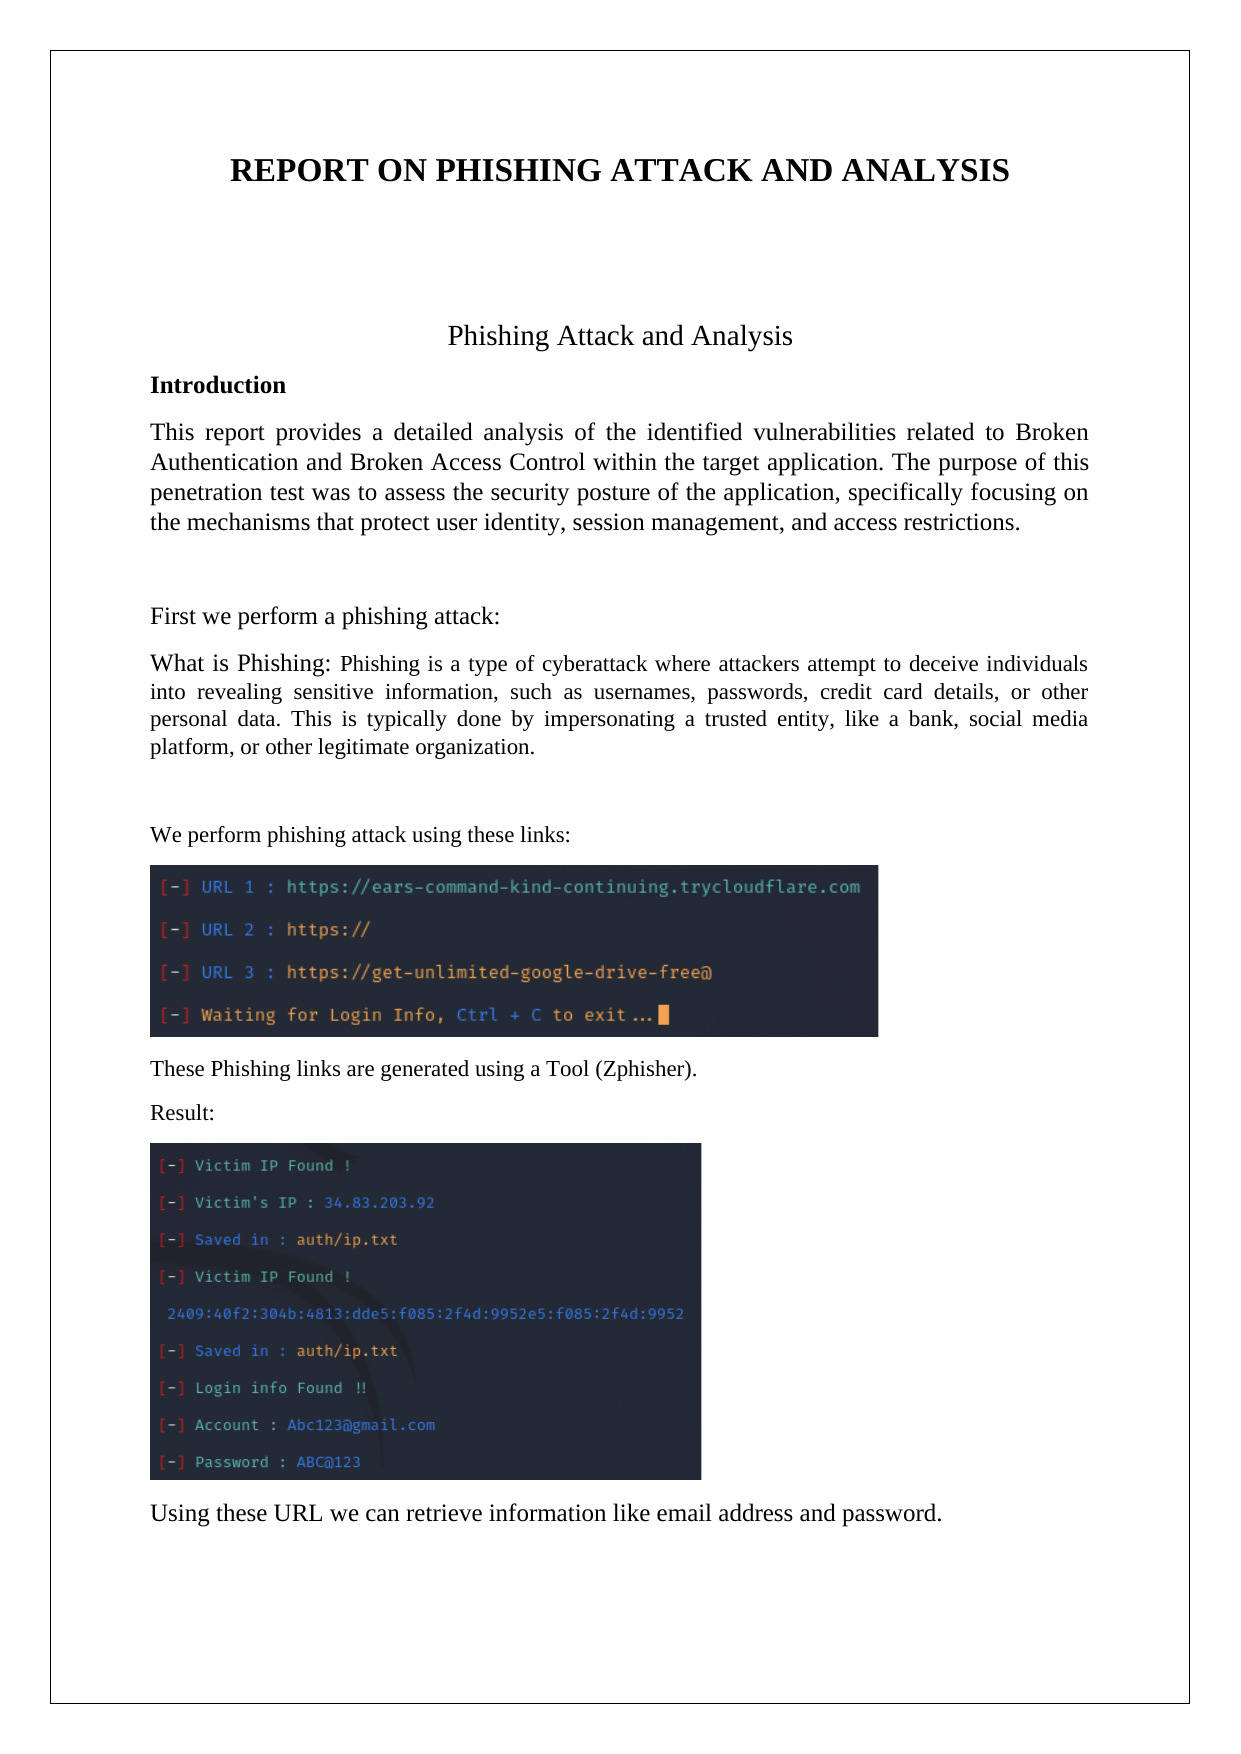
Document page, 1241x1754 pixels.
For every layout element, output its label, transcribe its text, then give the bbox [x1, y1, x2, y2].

text Introduction [150, 370, 1090, 399]
text These Phishing links are generated using a Tool (Zphisher). [150, 1055, 1090, 1081]
text We perform phishing attack using these links: [150, 822, 1090, 848]
text Phishing Attack and Analysis [150, 318, 1090, 352]
text What is Phishing: Phishing is a type of cyberattack where attackers attempt to deceive individuals into revealing sensitive information, such as usernames, passwords, credit card details, or other personal data. This is typically done by impersonating a trusted entity, like a bank, social media platform, or other legitimate organization. [150, 648, 1090, 759]
text First we perform a phishing attack: [150, 601, 1090, 630]
picture [150, 865, 879, 1037]
text This report provides a detailed analysis of the identified vulnerabilities related to Broken Authentication and Broken Access Control within the target application. The purpose of this penetration test was to assess the security posture of the application, specifically focusing on the mechanisms that protect user identity, session management, and access restrictions. [150, 417, 1090, 536]
text Using these URL we can retrieve information like email address and password. [150, 1498, 1090, 1526]
text Result: [150, 1099, 1090, 1126]
picture [150, 1143, 702, 1480]
text REPORT ON PHISHING ATTACK AND ANALYSIS [150, 150, 1090, 188]
